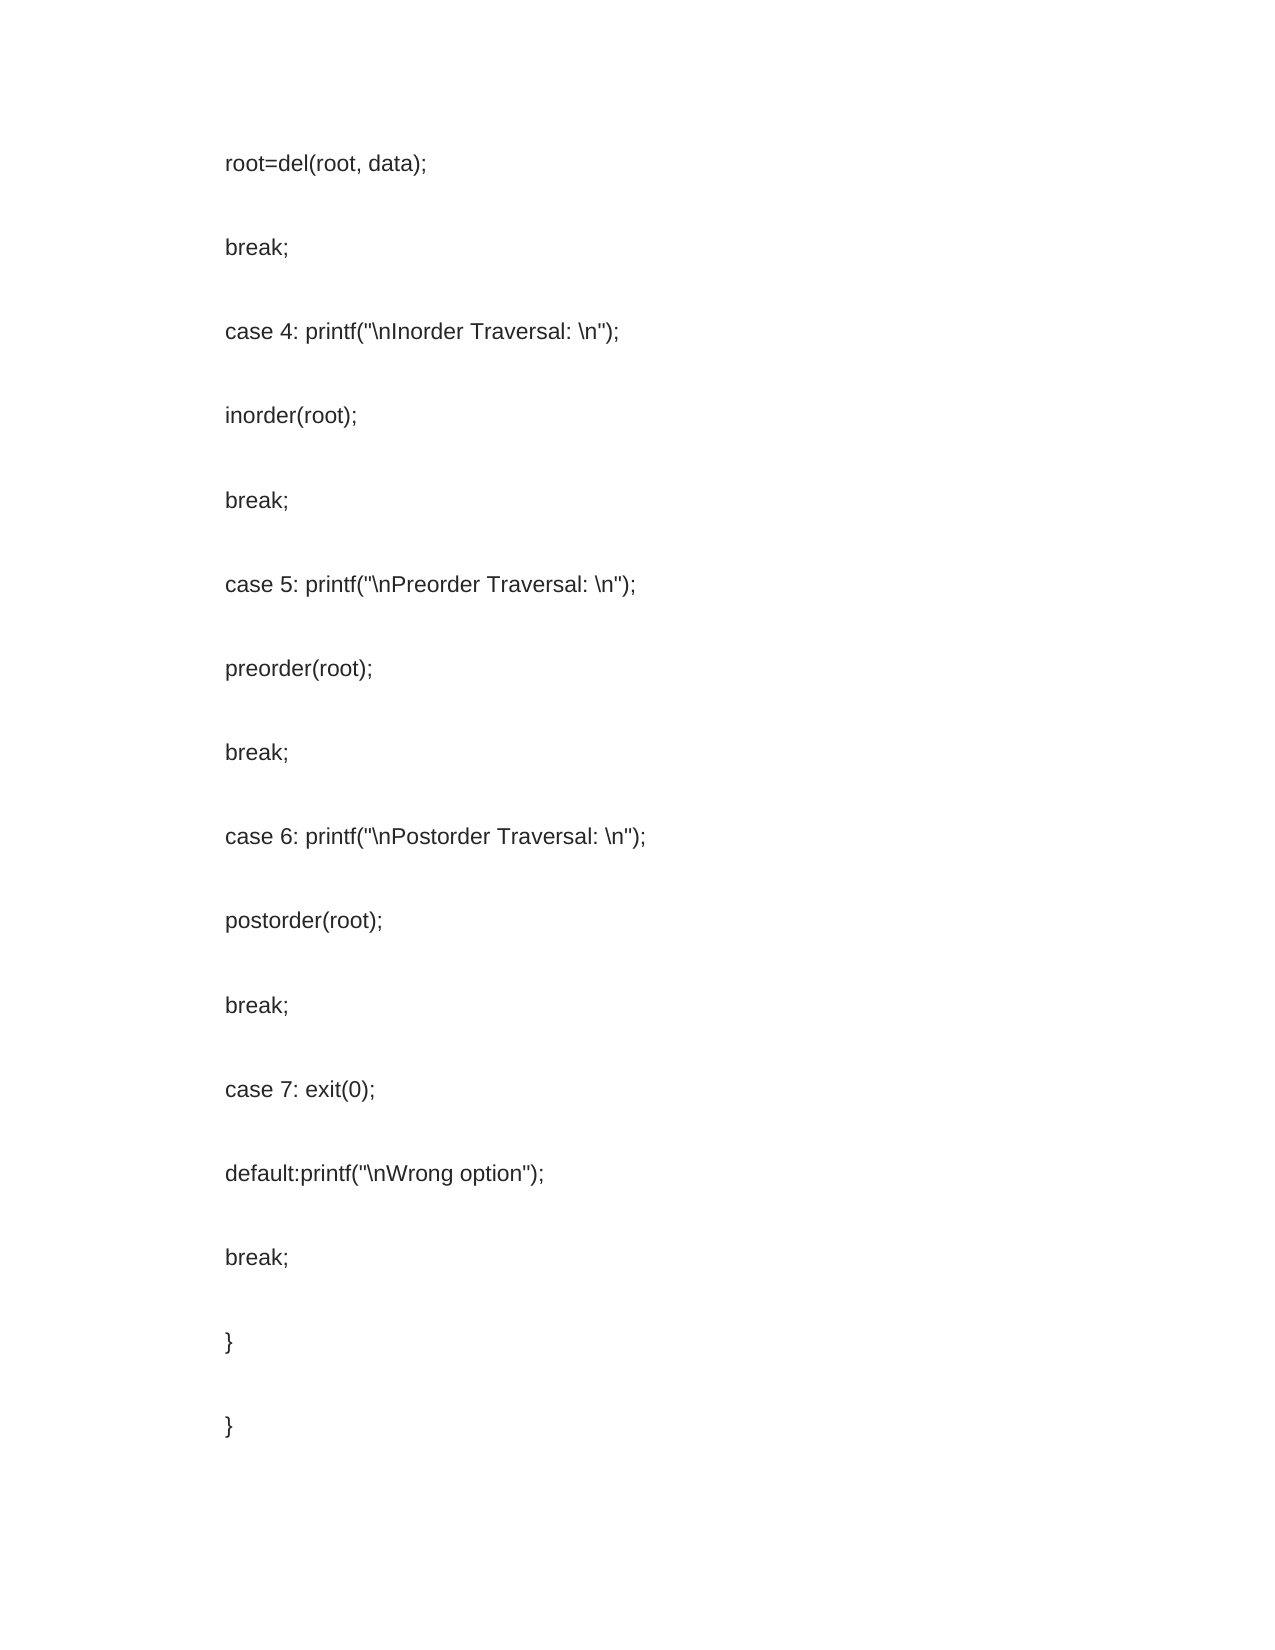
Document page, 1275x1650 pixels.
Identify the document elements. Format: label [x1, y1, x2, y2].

list [187, 150, 1125, 1481]
